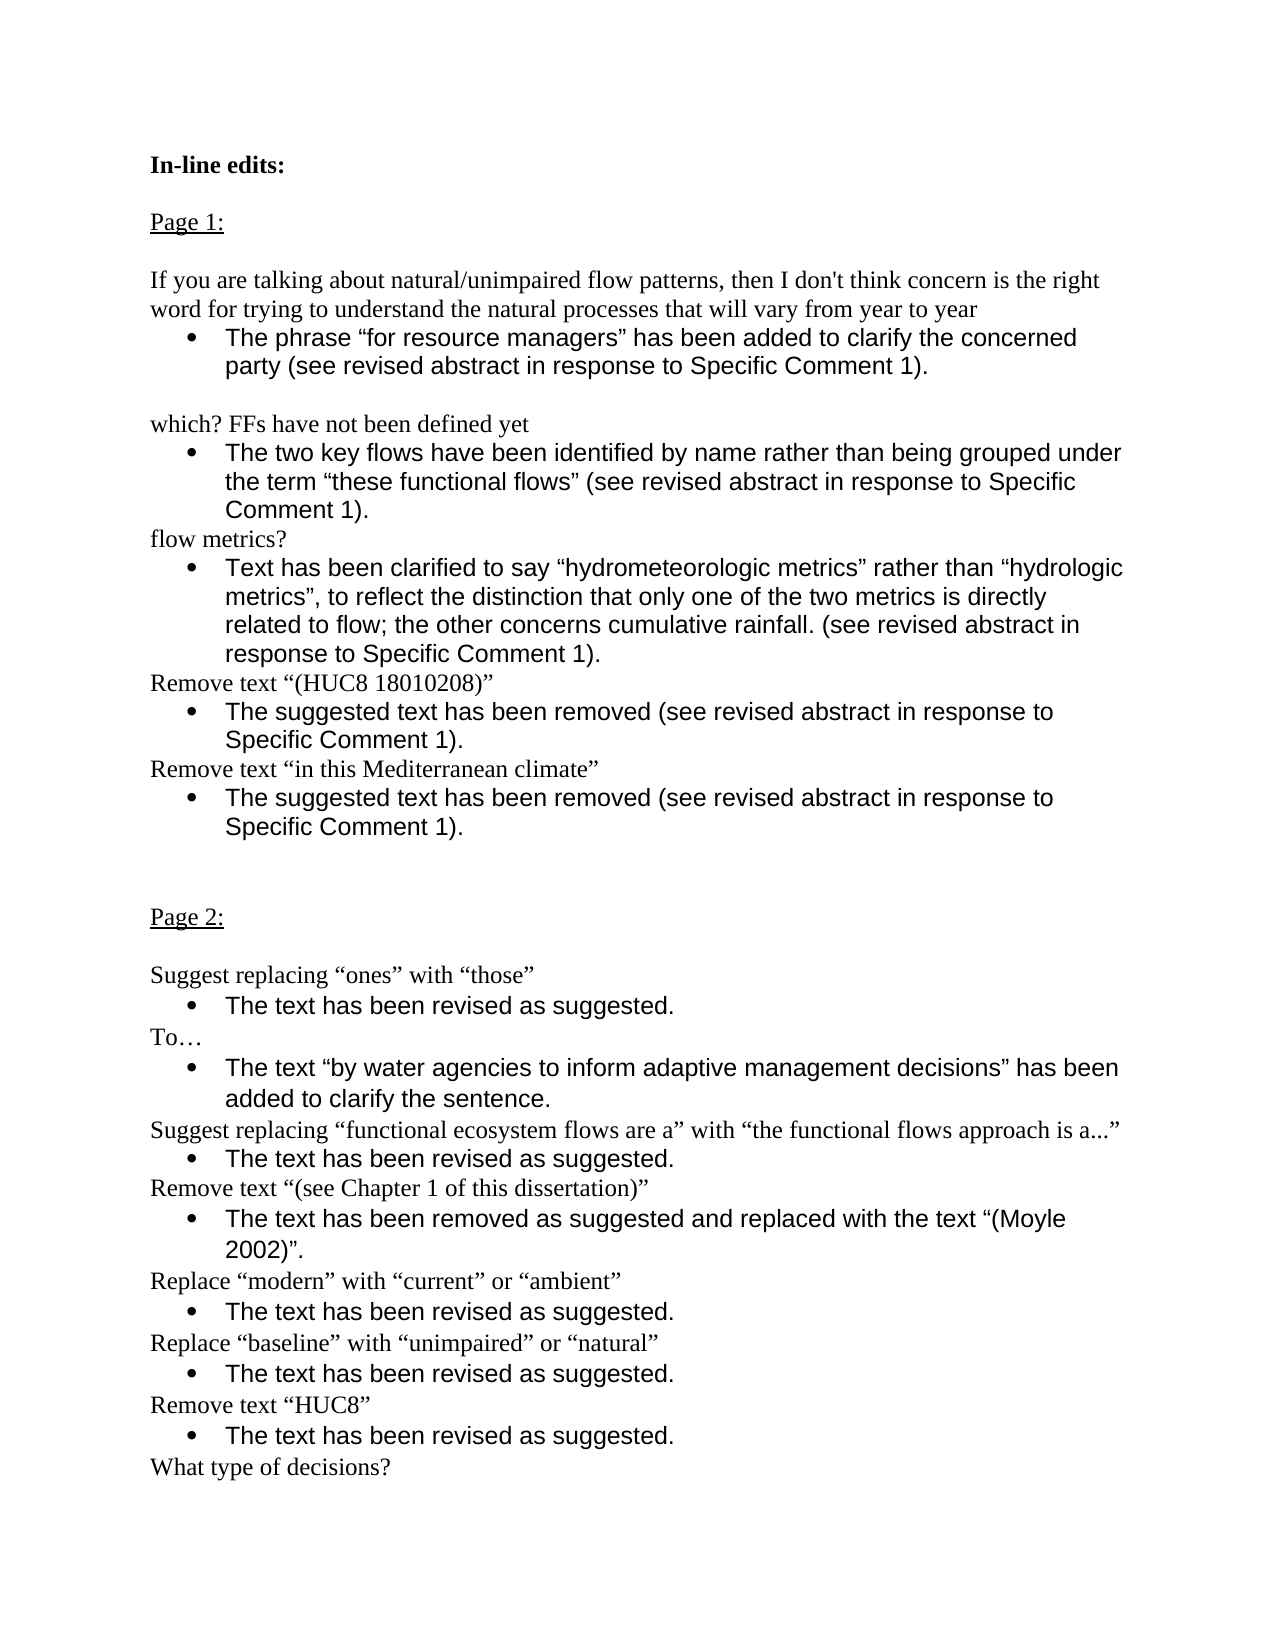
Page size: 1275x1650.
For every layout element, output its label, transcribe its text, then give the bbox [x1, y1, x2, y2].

list The text has been removed as suggested and replaced with the text “(Moyle 2002)”. [187, 1204, 1125, 1264]
text Replace “baseline” with “unimpaired” or “natural” [150, 1328, 1125, 1357]
list The phrase “for resource managers” has been added to clarify the concerned party (see revised abstract in response to Specific Comment 1). [187, 322, 1125, 380]
text Replace “modern” with “current” or “ambient” [150, 1266, 1125, 1295]
list The text “by water agencies to inform adaptive management decisions” has been added to clarify the sentence. [187, 1053, 1125, 1113]
text Page 2: [150, 902, 1125, 931]
list The text has been revised as suggested. [187, 1297, 1125, 1326]
text Page 1: [150, 207, 1125, 236]
list The text has been revised as suggested. [187, 991, 1125, 1019]
text What type of decisions? [150, 1452, 1125, 1481]
list The text has been revised as suggested. [187, 1144, 1125, 1173]
list The suggested text has been removed (see revised abstract in response to Specific Comment 1). [187, 697, 1125, 754]
text Remove text “(HUC8 18010208)” [150, 668, 1125, 697]
text Suggest replacing “functional ecosystem flows are a” with “the functional flows approach is a...” [150, 1115, 1125, 1144]
text which? FFs have not been defined yet [150, 409, 1125, 438]
text flow metrics? [150, 524, 1125, 553]
list The suggested text has been removed (see revised abstract in response to Specific Comment 1). [187, 783, 1125, 841]
text Suggest replacing “ones” with “those” [150, 960, 1125, 988]
text Remove text “(see Chapter 1 of this dissertation)” [150, 1173, 1125, 1201]
text To… [150, 1022, 1125, 1051]
list Text has been clarified to say “hydrometeorologic metrics” rather than “hydrologic metrics”, to reflect the distinction that only one of the two metrics is directly related to flow; the other concerns cumulative rainfall. (see revised abstract in response to Specific Comment 1). [187, 553, 1125, 668]
list The two key flows have been identified by name rather than being grouped under the term “these functional flows” (see revised abstract in response to Specific Comment 1). [187, 438, 1125, 524]
list The text has been revised as suggested. [187, 1421, 1125, 1450]
text If you are talking about natural/unimpaired flow patterns, then I don't think concern is the right word for trying to understand the natural processes that will vary from year to year [150, 265, 1125, 322]
text In-line edits: [150, 150, 1125, 179]
text Remove text “in this Mediterranean climate” [150, 754, 1125, 783]
list The text has been revised as suggested. [187, 1359, 1125, 1388]
text Remove text “HUC8” [150, 1390, 1125, 1419]
